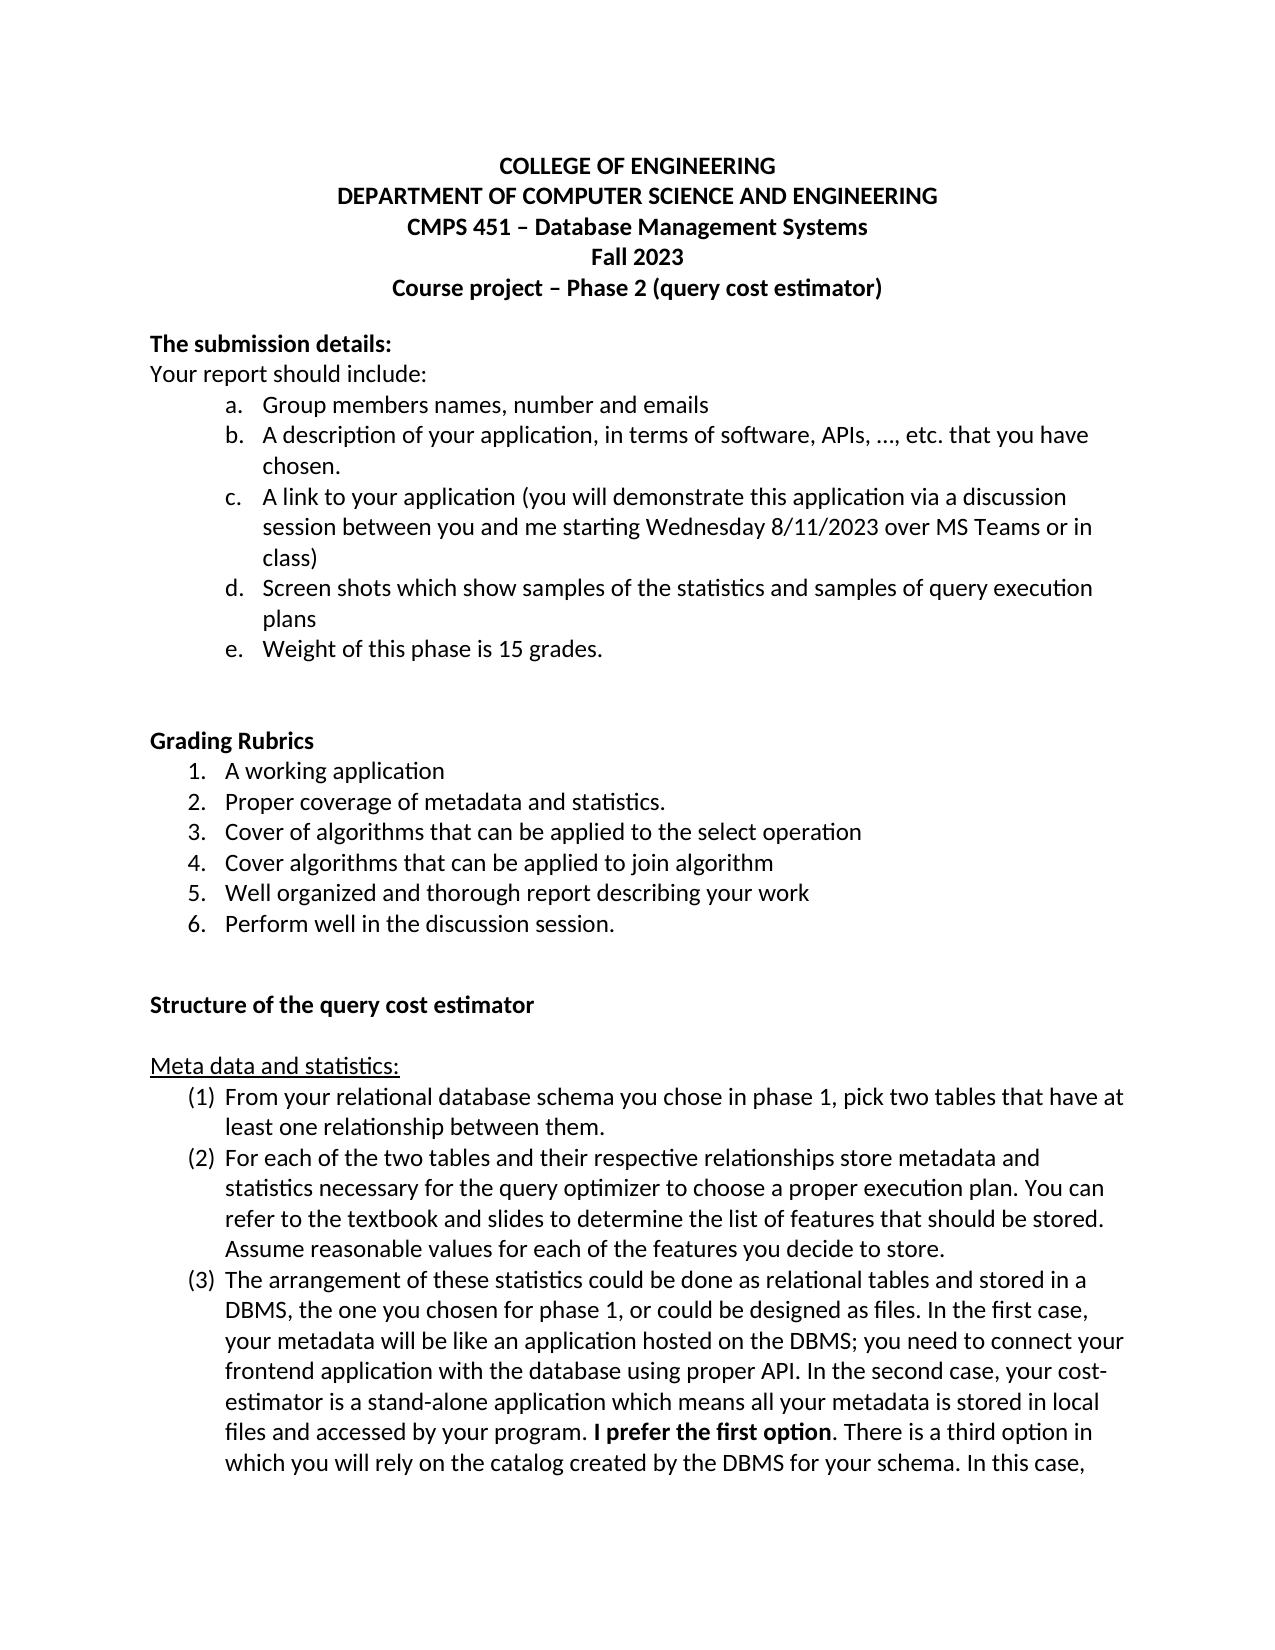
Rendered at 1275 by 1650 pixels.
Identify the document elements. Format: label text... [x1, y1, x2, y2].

text Your report should include: [150, 358, 1125, 389]
list A working application [187, 755, 1125, 786]
text DEPARTMENT OF COMPUTER SCIENCE AND ENGINEERING [150, 181, 1125, 211]
list For each of the two tables and their respective relationships store metadata and statistics necessary for the query optimizer to choose a proper execution plan. You can refer to the textbook and slides to determine the list of features that should be stored. Assume reasonable values for each of the features you decide to store. [187, 1142, 1125, 1264]
list From your relational database schema you chose in phase 1, pick two tables that have at least one relationship between them. [187, 1081, 1125, 1142]
text Structure of the query cost estimator [150, 989, 1125, 1020]
list Screen shots which show samples of the statistics and samples of query execution plans [225, 572, 1125, 633]
list A link to your application (you will demonstrate this application via a discussion session between you and me starting Wednesday 8/11/2023 over MS Teams or in class) [225, 481, 1125, 572]
list Group members names, number and emails [225, 389, 1125, 419]
text Course project – Phase 2 (query cost estimator) [150, 272, 1125, 303]
text Grading Rubrics [150, 725, 1125, 755]
text The submission details: [150, 328, 1125, 358]
list Well organized and thorough report describing your work [187, 877, 1125, 908]
list Cover algorithms that can be applied to join algorithm [187, 847, 1125, 877]
list Proper coverage of metadata and statistics. [187, 786, 1125, 816]
list Cover of algorithms that can be applied to the select operation [187, 816, 1125, 847]
text COLLEGE OF ENGINEERING [150, 150, 1125, 181]
text CMPS 451 – Database Management Systems [150, 211, 1125, 242]
text Fall 2023 [150, 242, 1125, 272]
list A description of your application, in terms of software, APIs, …, etc. that you have chosen. [225, 419, 1125, 481]
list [187, 1264, 1125, 1478]
list Perform well in the discussion session. [187, 908, 1125, 938]
list Weight of this phase is 15 grades. [225, 633, 1125, 664]
text Meta data and statistics: [150, 1050, 1125, 1081]
